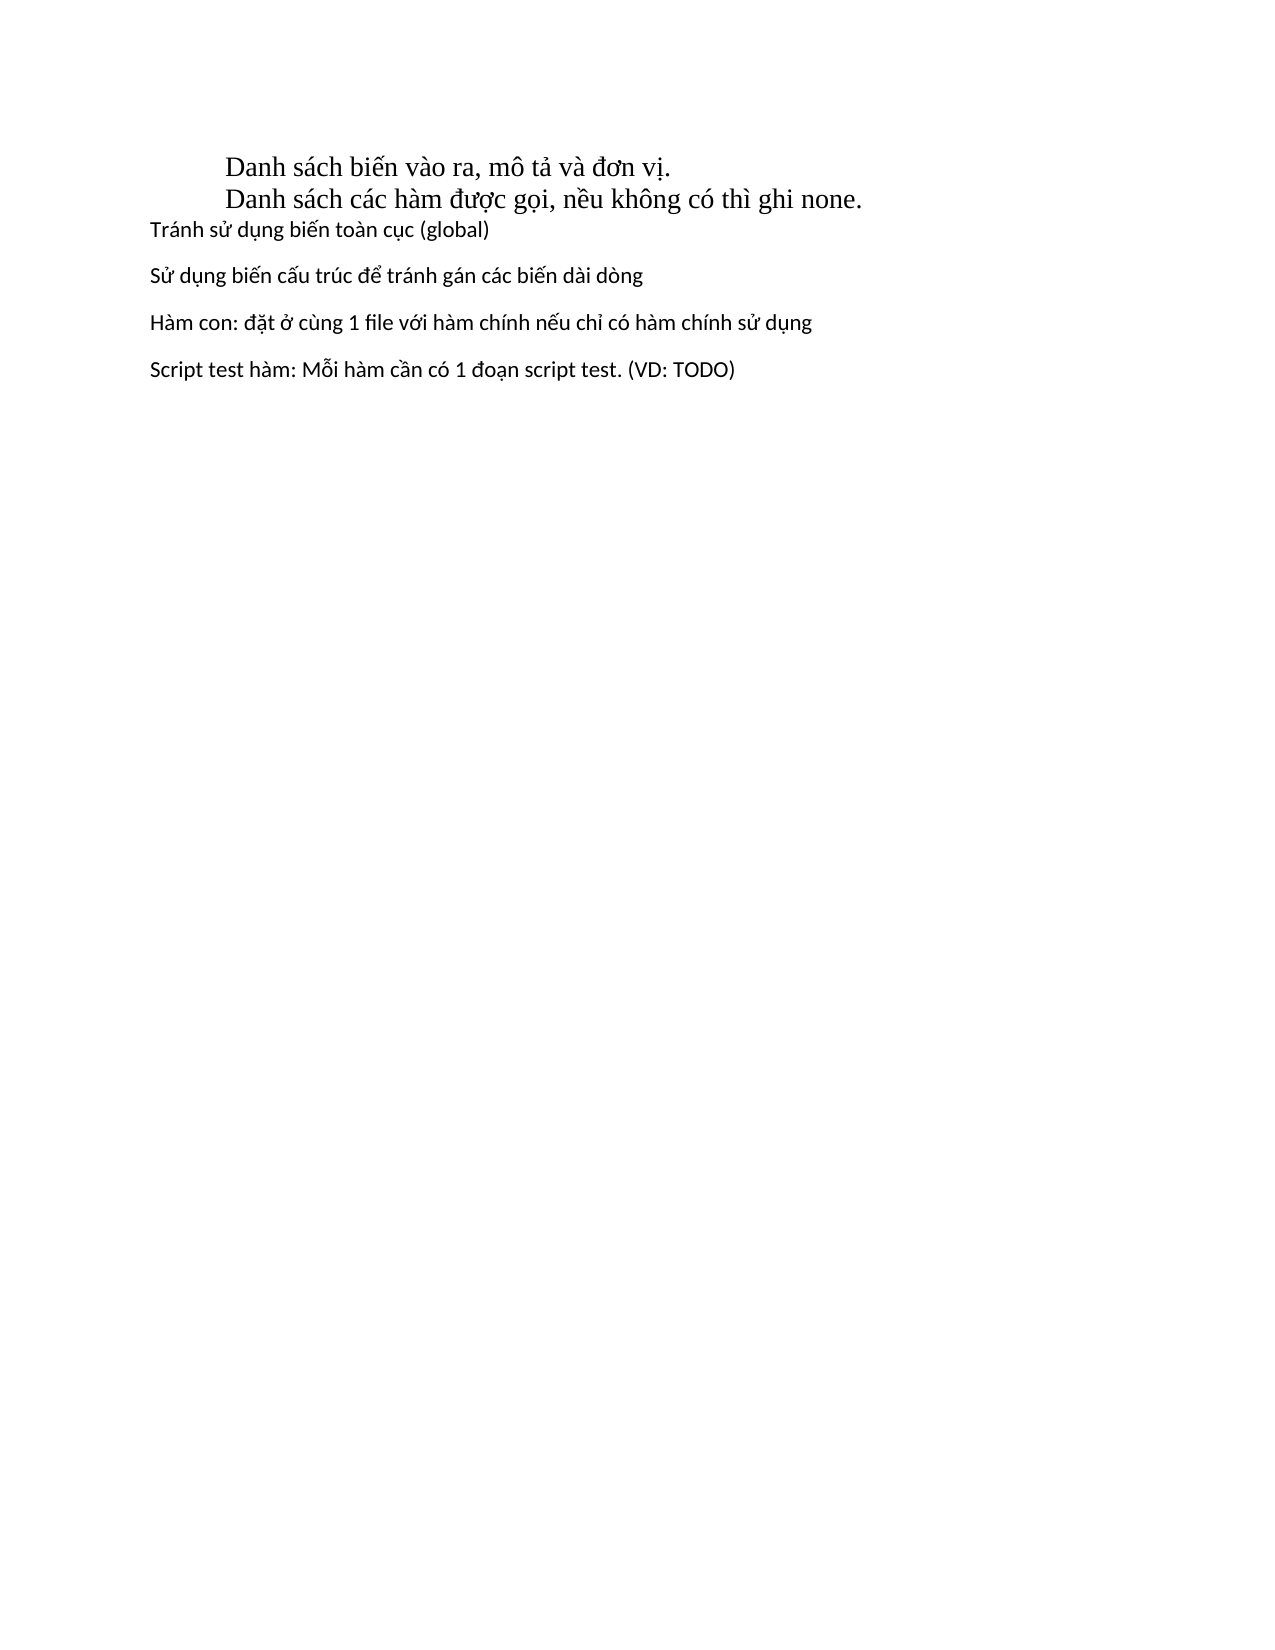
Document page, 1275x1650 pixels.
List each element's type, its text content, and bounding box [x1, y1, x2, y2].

text Danh sách các hàm được gọi, nều không có thì ghi none. [150, 182, 1125, 215]
text Sử dụng biến cấu trúc để tránh gán các biến dài dòng [150, 262, 1125, 290]
text Danh sách biến vào ra, mô tả và đơn vị. [150, 150, 1125, 182]
text Script test hàm: Mỗi hàm cần có 1 đoạn script test. (VD: TODO) [150, 355, 1125, 383]
text Hàm con: đặt ở cùng 1 file với hàm chính nếu chỉ có hàm chính sử dụng [150, 308, 1125, 337]
text Tránh sử dụng biến toàn cục (global) [150, 215, 1125, 243]
